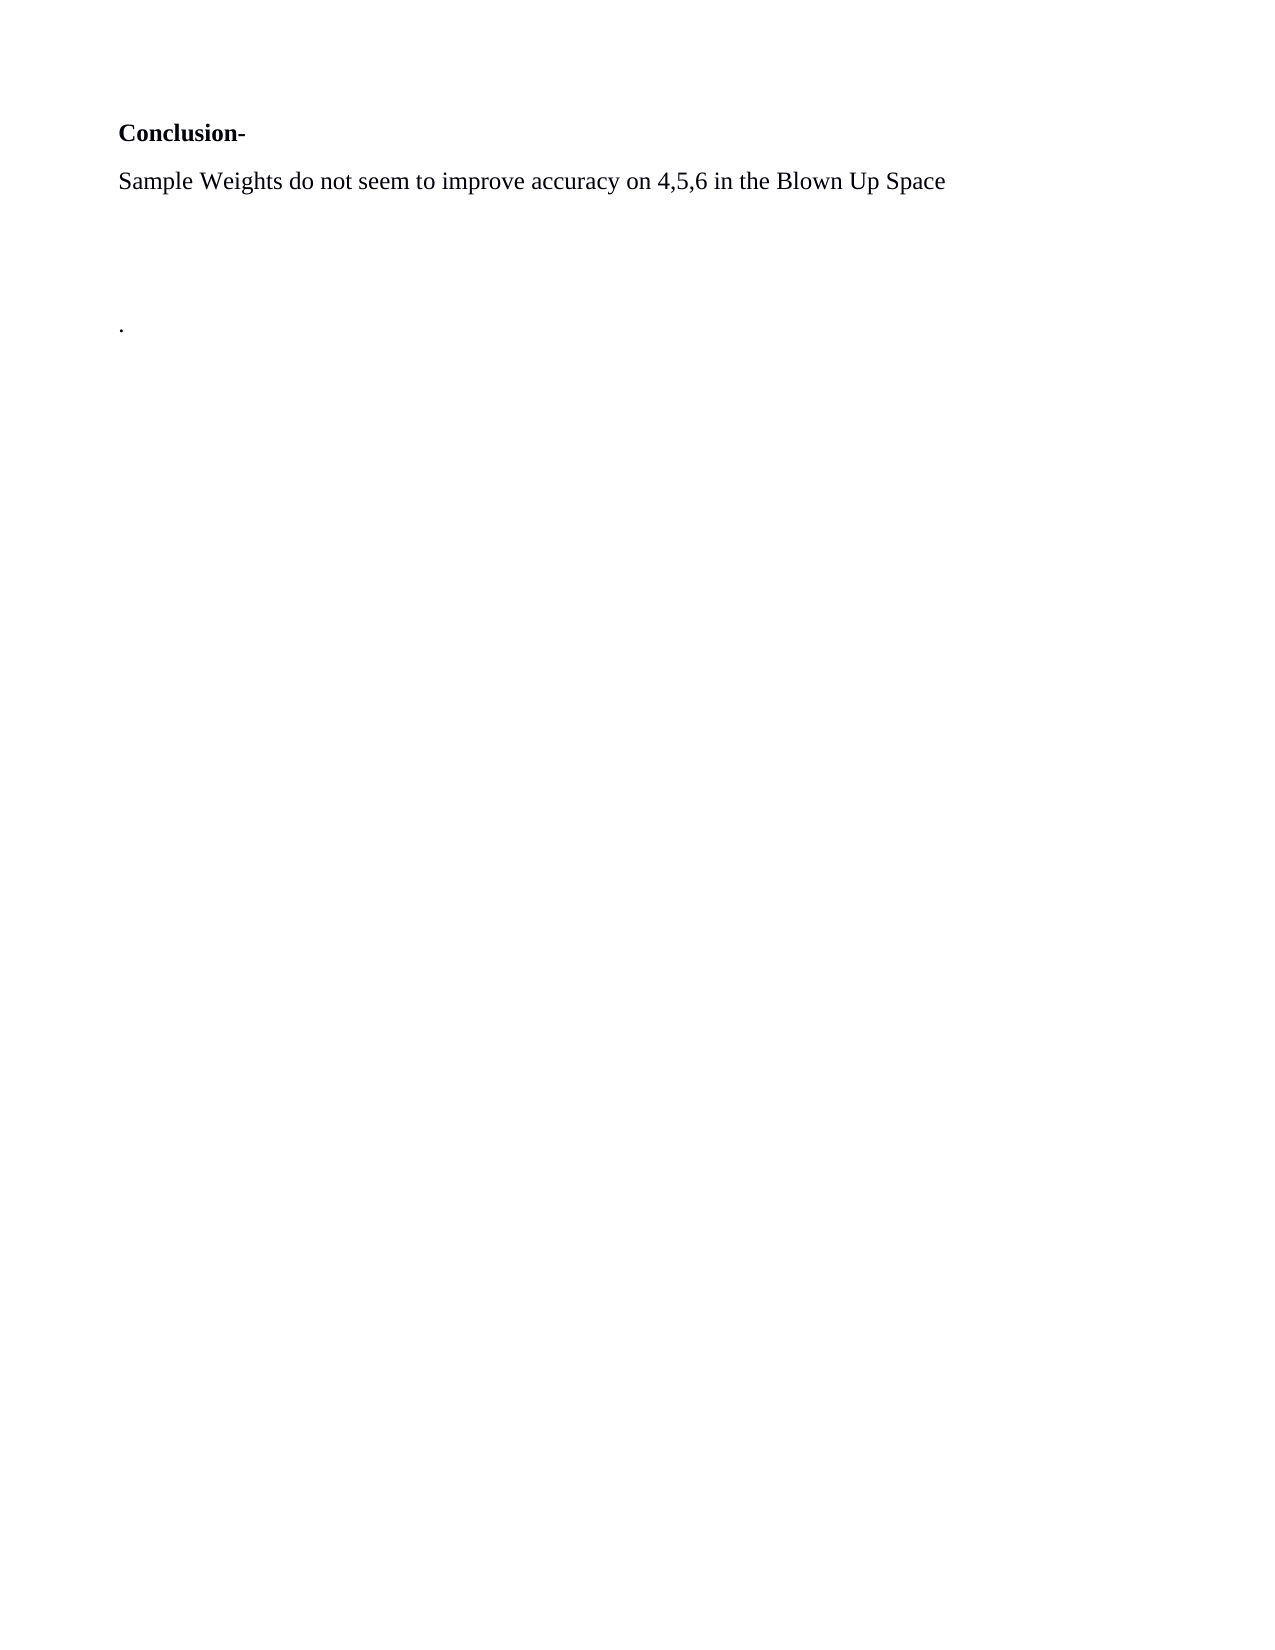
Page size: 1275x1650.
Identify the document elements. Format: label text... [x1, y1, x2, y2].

text Sample Weights do not seem to improve accuracy on 4,5,6 in the Blown Up Space [118, 166, 1157, 194]
text . [118, 309, 1157, 338]
text Conclusion- [118, 118, 1157, 147]
